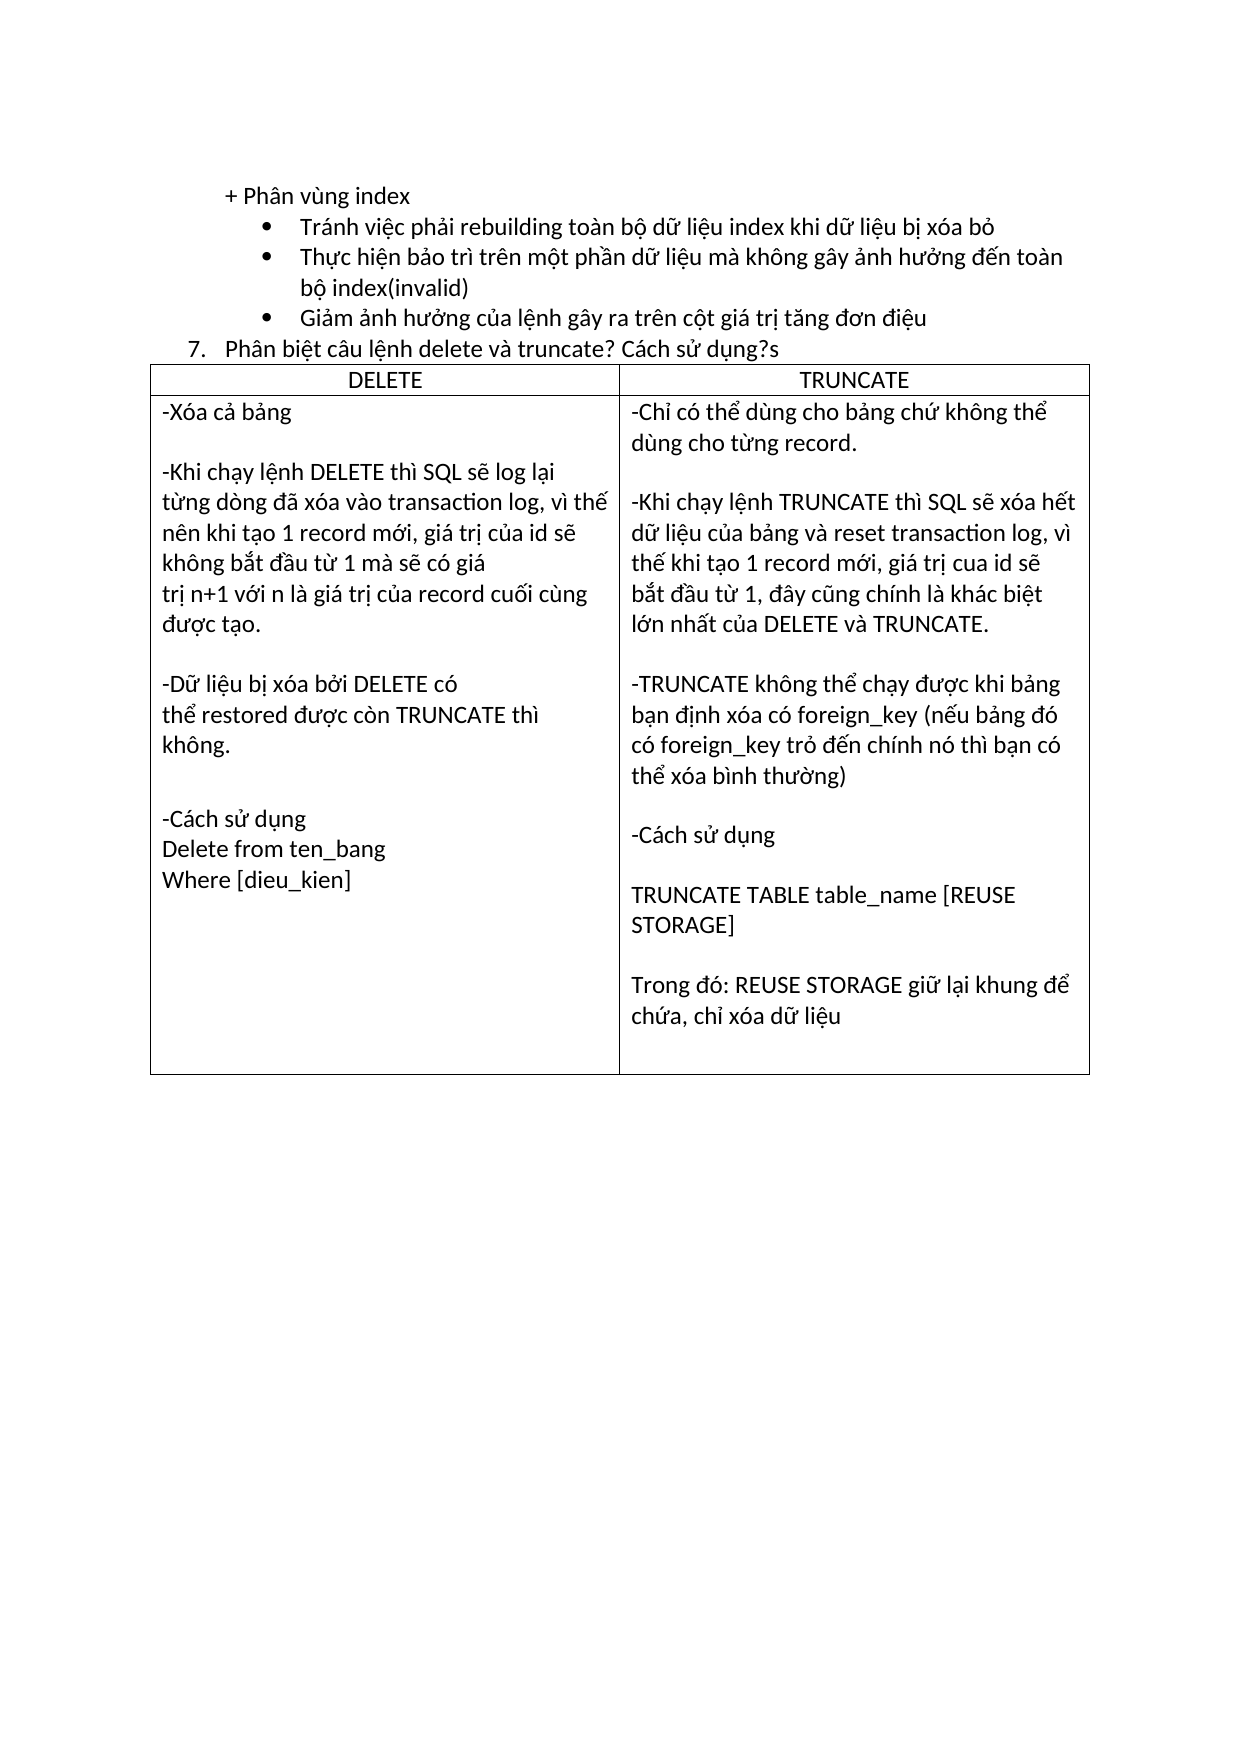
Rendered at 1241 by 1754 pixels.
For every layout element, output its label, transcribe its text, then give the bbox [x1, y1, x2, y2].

list Phân biệt câu lệnh delete và truncate? Cách sử dụng?s [187, 333, 1090, 364]
list Giảm ảnh hưởng của lệnh gây ra trên cột giá trị tăng đơn điệu [262, 303, 1090, 333]
table_header DELETE [151, 365, 619, 395]
table_cell -Xóa cả bảng -Khi chạy lệnh DELETE thì SQL sẽ log lại từng dòng đã xóa vào transaction log, vì thế nên khi tạo 1 record mới, giá trị của id sẽ không bắt đầu từ 1 mà sẽ có giá trị n+1 với n là giá trị của record cuối cùng được tạo. -Dữ liệu bị xóa bởi DELETE có thể restored được còn TRUNCATE thì không. -Cách sử dụng Delete from ten_bang Where [dieu_kien] [151, 396, 619, 1073]
list Thực hiện bảo trì trên một phần dữ liệu mà không gây ảnh hưởng đến toàn bộ index(invalid) [262, 242, 1090, 303]
table_cell -Chỉ có thể dùng cho bảng chứ không thể dùng cho từng record. -Khi chạy lệnh TRUNCATE thì SQL sẽ xóa hết dữ liệu của bảng và reset transaction log, vì thế khi tạo 1 record mới, giá trị cua id sẽ bắt đầu từ 1, đây cũng chính là khác biệt lớn nhất của DELETE và TRUNCATE. -TRUNCATE không thể chạy được khi bảng bạn định xóa có foreign_key (nếu bảng đó có foreign_key trỏ đến chính nó thì bạn có thể xóa bình thường) -Cách sử dụng TRUNCATE TABLE table_name [REUSE STORAGE] Trong đó: REUSE STORAGE giữ lại khung để chứa, chỉ xóa dữ liệu [620, 396, 1089, 1073]
list + Phân vùng index [225, 181, 1090, 211]
table_header TRUNCATE [620, 365, 1089, 395]
list Tránh việc phải rebuilding toàn bộ dữ liệu index khi dữ liệu bị xóa bỏ [262, 211, 1090, 242]
